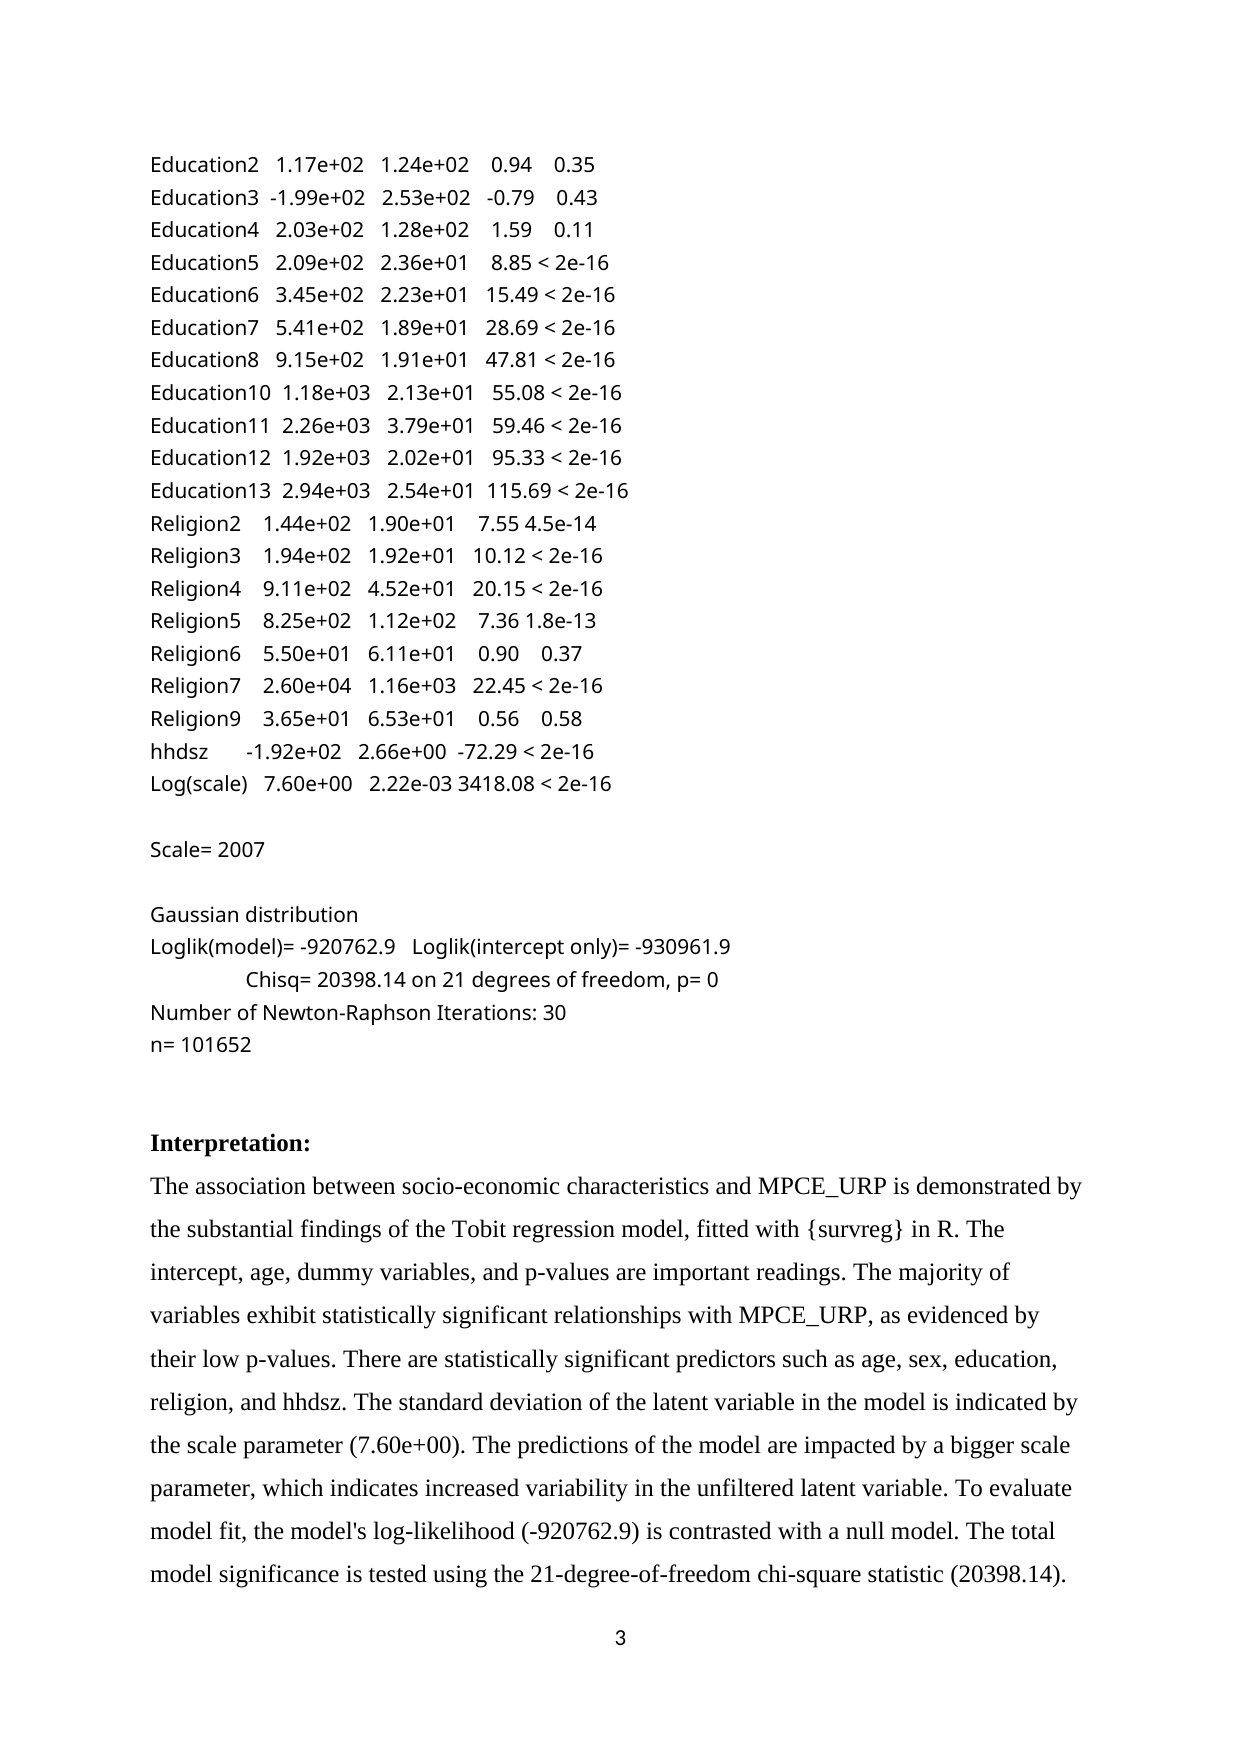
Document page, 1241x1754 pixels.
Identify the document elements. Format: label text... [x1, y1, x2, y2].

text Religion9 3.65e+01 6.53e+01 0.56 0.58 [150, 704, 1090, 733]
text Religion7 2.60e+04 1.16e+03 22.45 < 2e-16 [150, 672, 1090, 700]
text Number of Newton-Raphson Iterations: 30 [150, 998, 1090, 1026]
text Religion3 1.94e+02 1.92e+01 10.12 < 2e-16 [150, 541, 1090, 570]
text Interpretation: [150, 1128, 1090, 1157]
text Education8 9.15e+02 1.91e+01 47.81 < 2e-16 [150, 346, 1090, 374]
text Religion4 9.11e+02 4.52e+01 20.15 < 2e-16 [150, 574, 1090, 602]
text Education13 2.94e+03 2.54e+01 115.69 < 2e-16 [150, 476, 1090, 504]
text Education7 5.41e+02 1.89e+01 28.69 < 2e-16 [150, 313, 1090, 341]
text Gaussian distribution [150, 900, 1090, 928]
text Education3 -1.99e+02 2.53e+02 -0.79 0.43 [150, 183, 1090, 211]
text Religion5 8.25e+02 1.12e+02 7.36 1.8e-13 [150, 606, 1090, 635]
text Education4 2.03e+02 1.28e+02 1.59 0.11 [150, 215, 1090, 244]
text Education11 2.26e+03 3.79e+01 59.46 < 2e-16 [150, 411, 1090, 439]
text Education12 1.92e+03 2.02e+01 95.33 < 2e-16 [150, 443, 1090, 472]
text Chisq= 20398.14 on 21 degrees of freedom, p= 0 [150, 965, 1090, 993]
text Log(scale) 7.60e+00 2.22e-03 3418.08 < 2e-16 [150, 769, 1090, 798]
text Education6 3.45e+02 2.23e+01 15.49 < 2e-16 [150, 280, 1090, 309]
text The association between socio-economic characteristics and MPCE_URP is demonstrated by the substantial findings of the Tobit regression model, fitted with {survreg} in R. The intercept, age, dummy variables, and p-values are important readings. The majority of variables exhibit statistically significant relationships with MPCE_URP, as evidenced by their low p-values. There are statistically significant predictors such as age, sex, education, religion, and hhdsz. The standard deviation of the latent variable in the model is indicated by the scale parameter (7.60e+00). The predictions of the model are impacted by a bigger scale parameter, which indicates increased variability in the unfiltered latent variable. To evaluate model fit, the model's log-likelihood (-920762.9) is contrasted with a null model. The total model significance is tested using the 21-degree-of-freedom chi-square statistic (20398.14). [150, 1171, 1090, 1588]
text Loglik(model)= -920762.9 Loglik(intercept only)= -930961.9 [150, 932, 1090, 961]
text Education2 1.17e+02 1.24e+02 0.94 0.35 [150, 150, 1090, 178]
text Education5 2.09e+02 2.36e+01 8.85 < 2e-16 [150, 248, 1090, 276]
text hhdsz -1.92e+02 2.66e+00 -72.29 < 2e-16 [150, 737, 1090, 765]
text Scale= 2007 [150, 835, 1090, 863]
text n= 101652 [150, 1030, 1090, 1059]
text Education10 1.18e+03 2.13e+01 55.08 < 2e-16 [150, 378, 1090, 407]
text Religion6 5.50e+01 6.11e+01 0.90 0.37 [150, 639, 1090, 667]
text Religion2 1.44e+02 1.90e+01 7.55 4.5e-14 [150, 509, 1090, 537]
